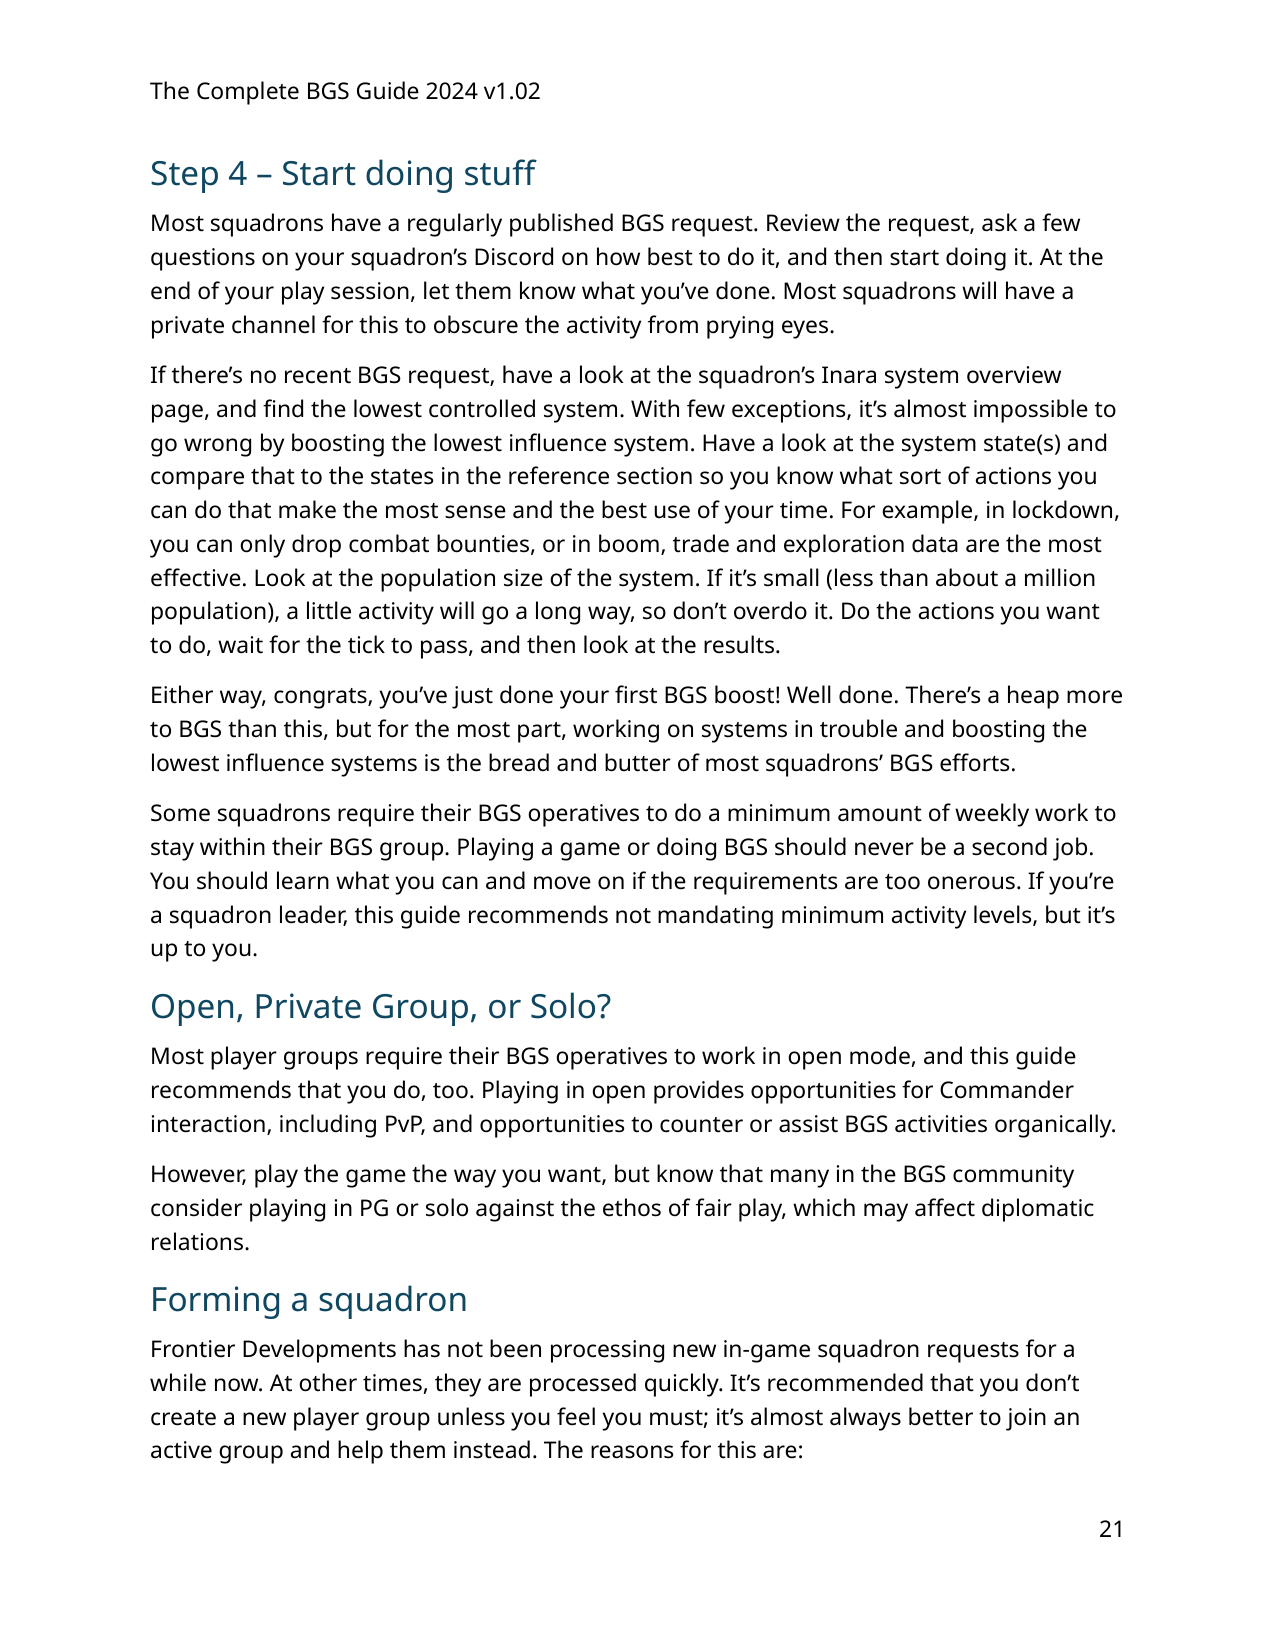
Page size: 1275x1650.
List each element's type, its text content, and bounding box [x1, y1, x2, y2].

text However, play the game the way you want, but know that many in the BGS community consider playing in PG or solo against the ethos of fair play, which may affect diplomatic relations. [150, 1158, 1125, 1257]
text Some squadrons require their BGS operatives to do a minimum amount of weekly work to stay within their BGS group. Playing a game or doing BGS should never be a second job. You should learn what you can and move on if the requirements are too onerous. If you’re a squadron leader, this guide recommends not mandating minimum activity levels, but it’s up to you. [150, 797, 1125, 963]
text Most squadrons have a regularly published BGS request. Review the request, ask a few questions on your squadron’s Discord on how best to do it, and then start doing it. At the end of your play session, let them know what you’ve done. Most squadrons will have a private channel for this to obscure the activity from prying eyes. [150, 207, 1125, 340]
text Most player groups require their BGS operatives to work in open mode, and this guide recommends that you do, too. Playing in open provides opportunities for Commander interaction, including PvP, and opportunities to counter or assist BGS activities organically. [150, 1040, 1125, 1139]
subtitle Step 4 – Start doing stuff [150, 150, 1125, 195]
subtitle Open, Private Group, or Solo? [150, 983, 1125, 1028]
text Frontier Developments has not been processing new in-game squadron requests for a while now. At other times, they are processed quickly. It’s recommended that you don’t create a new player group unless you feel you must; it’s almost always better to join an active group and help them instead. The reasons for this are: [150, 1333, 1125, 1466]
text If there’s no recent BGS request, have a look at the squadron’s Inara system overview page, and find the lowest controlled system. With few exceptions, it’s almost impossible to go wrong by boosting the lowest influence system. Have a look at the system state(s) and compare that to the states in the reference section so you know what sort of actions you can do that make the most sense and the best use of your time. For example, in lockdown, you can only drop combat bounties, or in boom, trade and exploration data are the most effective. Look at the population size of the system. If it’s small (less than about a million population), a little activity will go a long way, so don’t overdo it. Do the actions you want to do, wait for the tick to pass, and then look at the results. [150, 359, 1125, 660]
text Either way, congrats, you’ve just done your first BGS boost! Well done. There’s a heap more to BGS than this, but for the most part, working on systems in trouble and boosting the lowest influence systems is the bread and butter of most squadrons’ BGS efforts. [150, 679, 1125, 778]
subtitle Forming a squadron [150, 1276, 1125, 1321]
